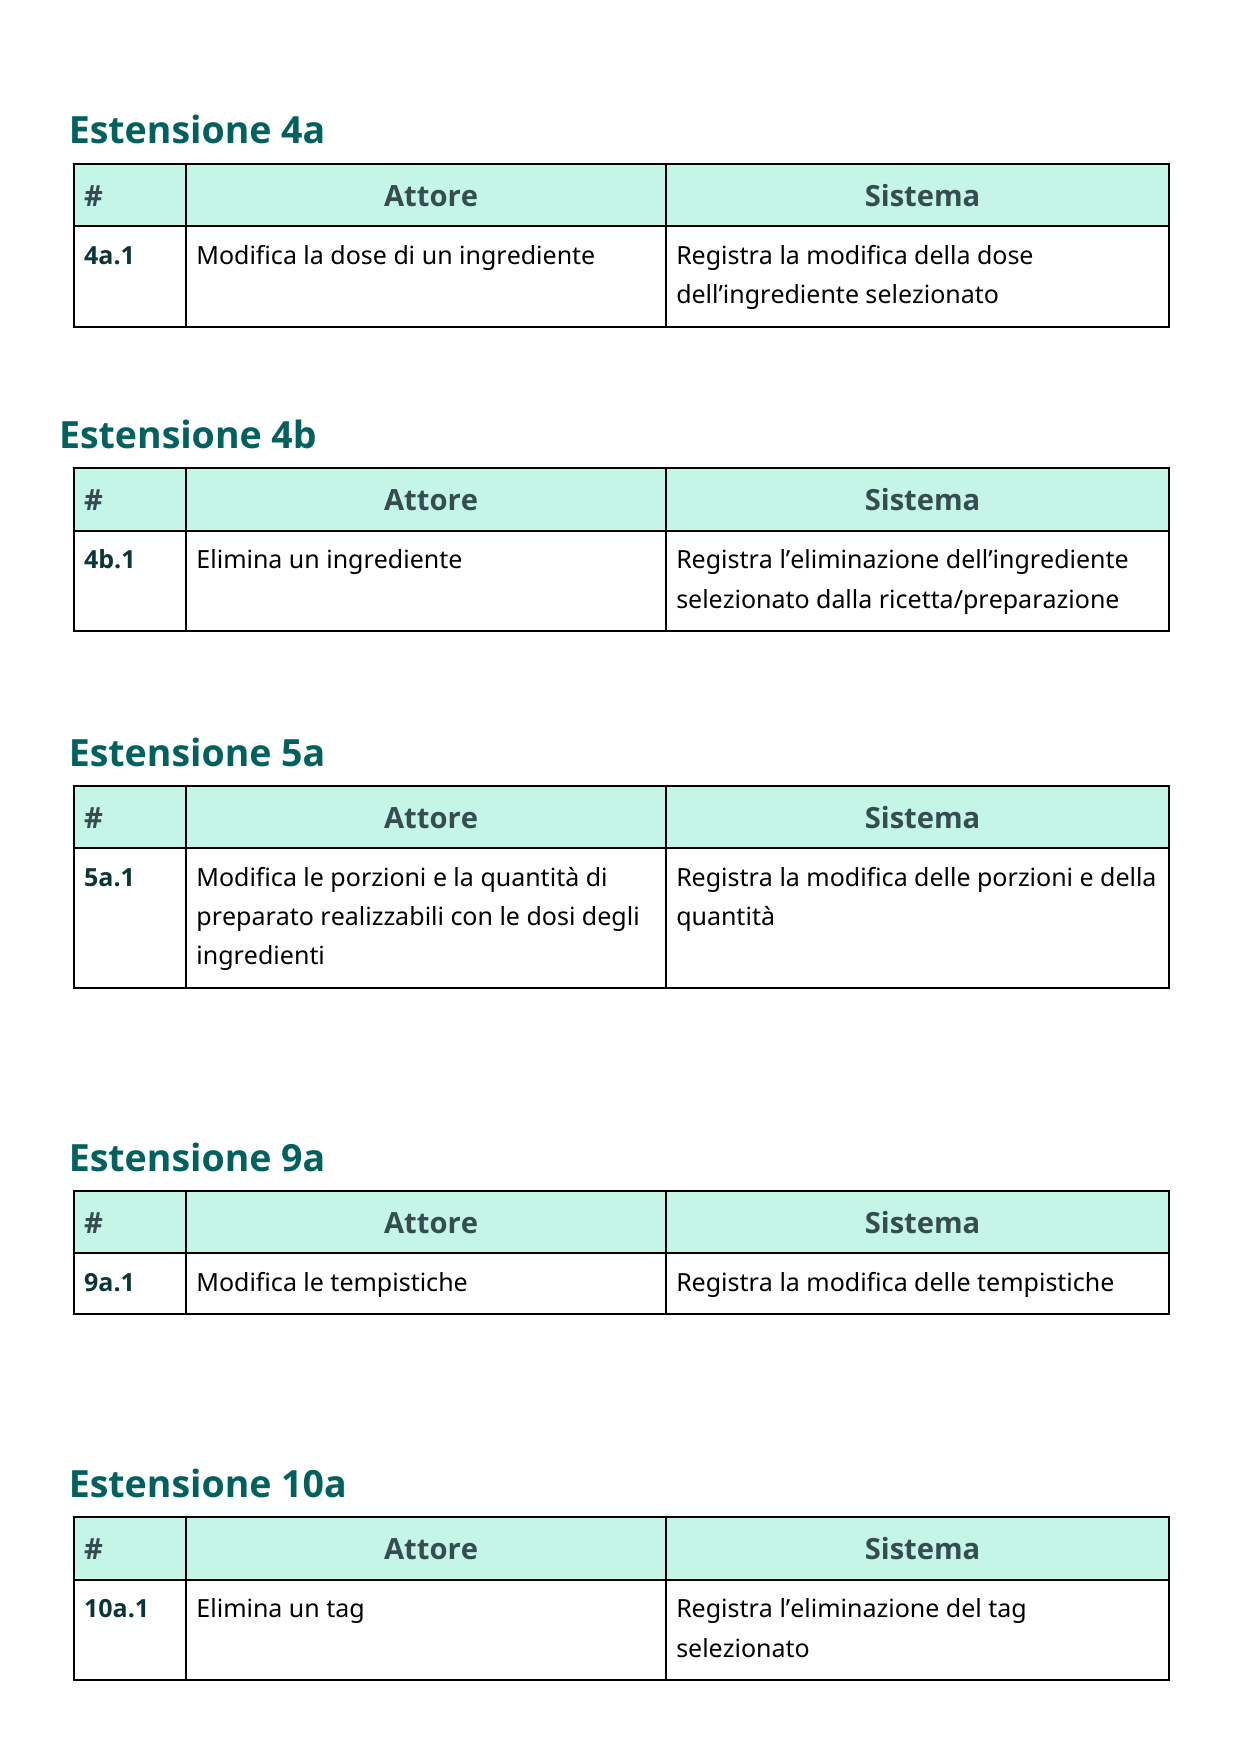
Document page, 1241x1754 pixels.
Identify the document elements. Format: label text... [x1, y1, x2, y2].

table_cell 4a.1 [75, 227, 185, 326]
subtitle Estensione 4a [59, 104, 1181, 155]
subtitle Estensione 9a [59, 1131, 1181, 1182]
table_header Sistema [667, 1518, 1168, 1579]
table_header Attore [187, 165, 665, 225]
table_header Sistema [667, 787, 1168, 847]
table_header Sistema [667, 469, 1168, 530]
table_header Attore [187, 1192, 665, 1252]
table_cell Modifica le tempistiche [187, 1254, 665, 1313]
table_cell Registra la modifica delle porzioni e della quantità [667, 849, 1168, 987]
table_cell Modifica la dose di un ingrediente [187, 227, 665, 326]
table_header Attore [187, 469, 665, 530]
table_cell 4b.1 [75, 532, 185, 630]
table_header # [75, 1192, 185, 1252]
table_header Attore [187, 1518, 665, 1579]
subtitle Estensione 10a [59, 1457, 1181, 1508]
table_cell Modifica le porzioni e la quantità di preparato realizzabili con le dosi degli ingredienti [187, 849, 665, 987]
table_cell Elimina un ingrediente [187, 532, 665, 630]
table_header # [75, 469, 185, 530]
table_cell Registra la modifica delle tempistiche [667, 1254, 1168, 1313]
table_header # [75, 787, 185, 847]
table_cell Elimina un tag [187, 1581, 665, 1679]
table_cell 10a.1 [75, 1581, 185, 1679]
subtitle Estensione 4b [59, 408, 1181, 459]
table_header # [75, 1518, 185, 1579]
table_header Attore [187, 787, 665, 847]
table_cell Registra l’eliminazione dell’ingrediente selezionato dalla ricetta/preparazione [667, 532, 1168, 630]
table_cell 9a.1 [75, 1254, 185, 1313]
table_header Sistema [667, 165, 1168, 225]
table_header # [75, 165, 185, 225]
table_cell Registra l’eliminazione del tag selezionato [667, 1581, 1168, 1679]
table_cell 5a.1 [75, 849, 185, 987]
table_cell Registra la modifica della dose dell’ingrediente selezionato [667, 227, 1168, 326]
subtitle Estensione 5a [59, 726, 1181, 777]
table_header Sistema [667, 1192, 1168, 1252]
